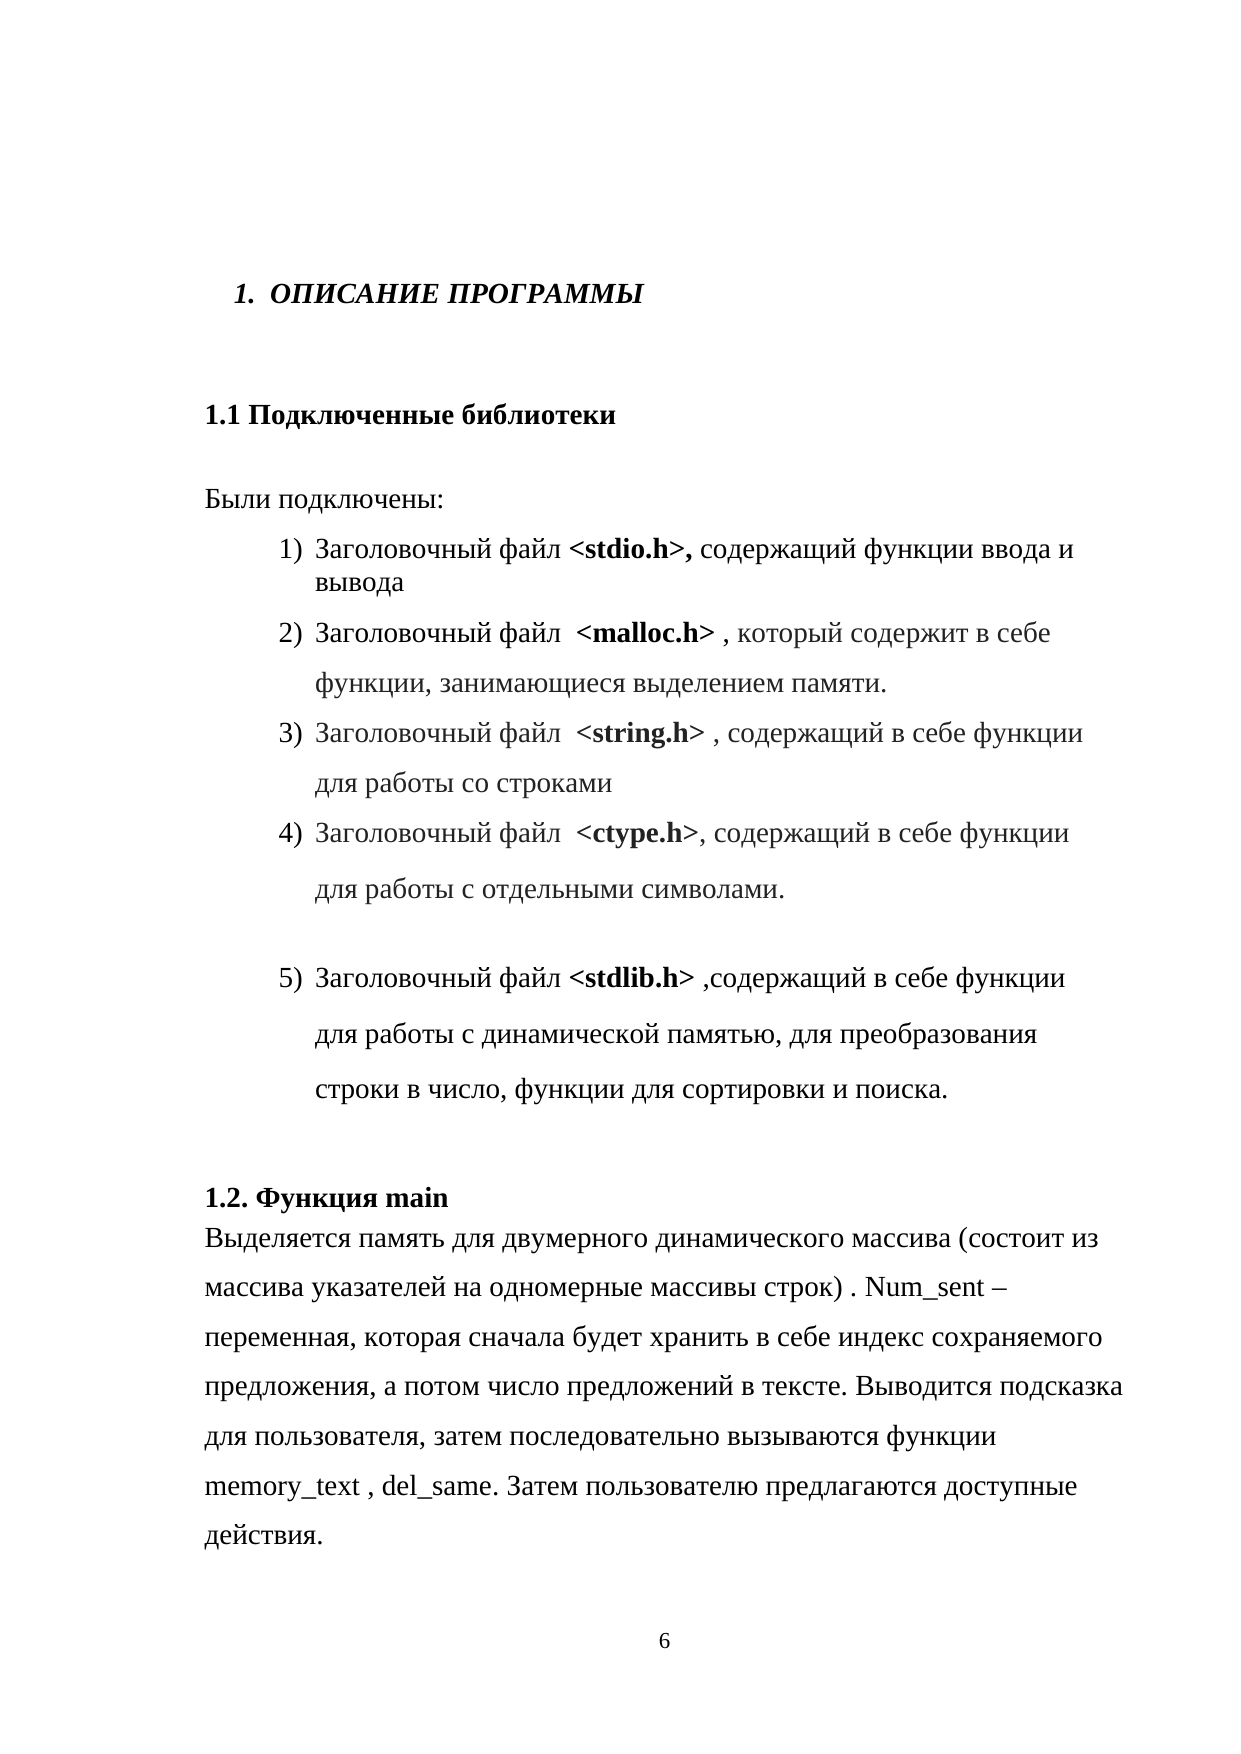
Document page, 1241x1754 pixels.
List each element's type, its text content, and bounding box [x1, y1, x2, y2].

list Заголовочный файл <stdlib.h> ,содержащий в себе функции для работы с динамической памятью, для преобразования строки в число, функции для сортировки и поиска. [278, 960, 1070, 1105]
text Выделяется память для двумерного динамического массива (состоит из массива указателей на одномерные массивы строк) . Num_sent – переменная, которая сначала будет хранить в себе индекс сохраняемого предложения, а потом число предложений в тексте. Выводится подсказка для пользователя, затем последовательно вызываются функции memory_text , del_same. Затем пользователю предлагаются доступные действия. [204, 1220, 1124, 1551]
list Заголовочный файл <ctype.h>, содержащий в себе функции для работы c отдельными символами. [278, 815, 1070, 904]
text 1. ОПИСАНИЕ ПРОГРАММЫ [233, 276, 1152, 310]
list Заголовочный файл <malloc.h> , который содержит в себе функции, занимающиеся выделением памяти. [278, 615, 1152, 699]
text Были подключены: [204, 481, 1152, 514]
list Заголовочный файл <string.h> , содержащий в себе функции для работы со строками [278, 716, 1085, 799]
text 1.1 Подключенные библиотеки [204, 397, 1152, 431]
text 1.2. Функция main [204, 1180, 1152, 1213]
list Заголовочный файл <stdio.h>, содержащий функции ввода и вывода [278, 531, 1152, 598]
